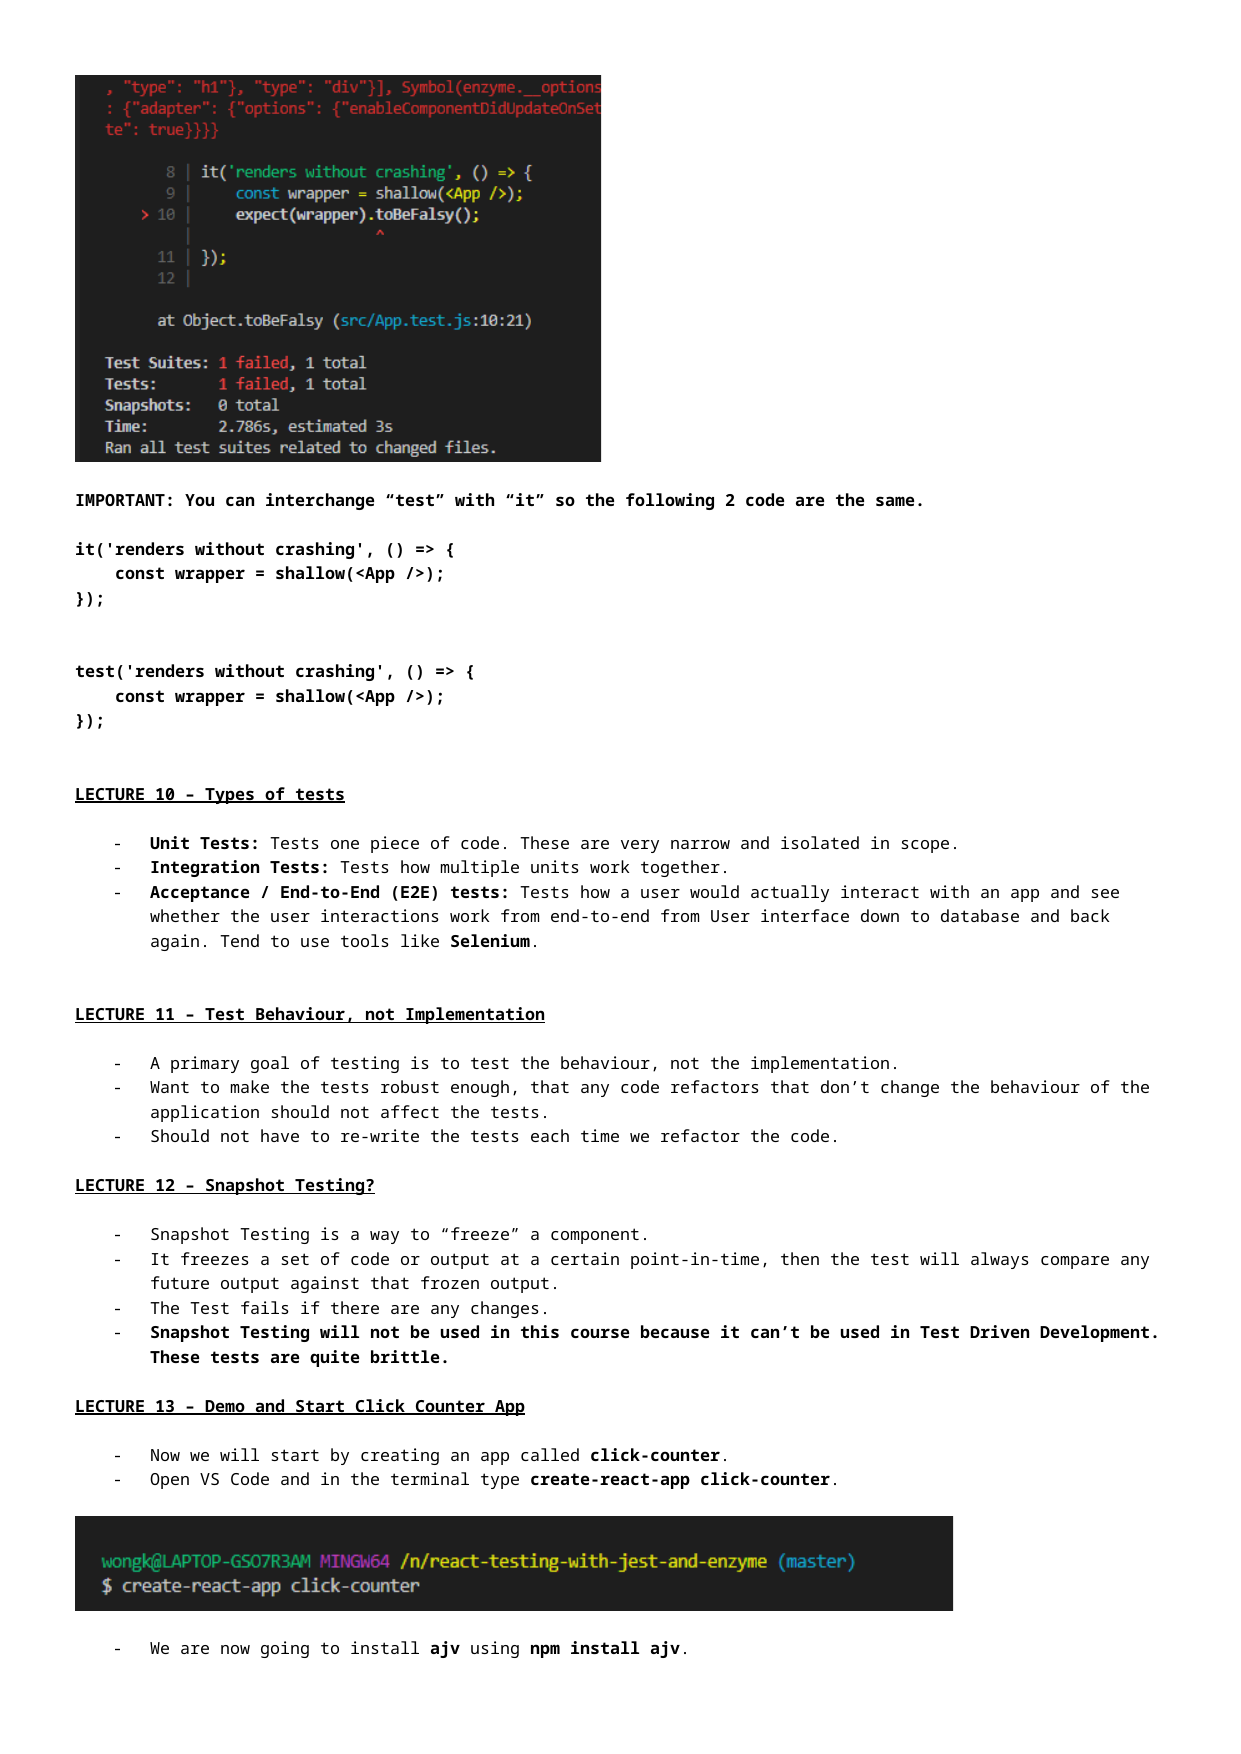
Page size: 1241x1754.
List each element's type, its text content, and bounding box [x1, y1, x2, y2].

list We are now going to install ajv using npm install ajv. [112, 1637, 1165, 1659]
text IMPORTANT: You can interchange “test” with “it” so the following 2 code are the same. [75, 488, 1165, 511]
text LECTURE 10 – Types of tests [75, 782, 1165, 805]
list It freezes a set of code or output at a certain point-in-time, then the test will always compare any future output against that frozen output. [112, 1247, 1165, 1294]
picture [75, 75, 602, 462]
list Want to make the tests robust enough, that any code refactors that don’t change the behaviour of the application should not affect the tests. [112, 1076, 1165, 1123]
list Acceptance / End-to-End (E2E) tests: Tests how a user would actually interact with an app and see whether the user interactions work from end-to-end from User interface down to database and back again. Tend to use tools like Selenium. [112, 880, 1165, 952]
list Snapshot Testing is a way to “freeze” a component. [112, 1223, 1165, 1246]
text LECTURE 11 – Test Behaviour, not Implementation [75, 1003, 1165, 1025]
text const wrapper = shallow(<App />); [75, 562, 1165, 585]
list A primary goal of testing is to test the behaviour, not the implementation. [112, 1052, 1165, 1074]
text const wrapper = shallow(<App />); [75, 684, 1165, 707]
picture [75, 1516, 954, 1611]
text it('renders without crashing', () => { [75, 537, 1165, 560]
list Should not have to re-write the tests each time we refactor the code. [112, 1125, 1165, 1148]
text LECTURE 13 – Demo and Start Click Counter App [75, 1394, 1165, 1417]
text test('renders without crashing', () => { [75, 660, 1165, 683]
list The Test fails if there are any changes. [112, 1296, 1165, 1319]
list Now we will start by creating an app called click-counter. [112, 1443, 1165, 1466]
text }); [75, 709, 1165, 732]
list Snapshot Testing will not be used in this course because it can’t be used in Test Driven Development. These tests are quite brittle. [112, 1321, 1165, 1368]
text LECTURE 12 – Snapshot Testing? [75, 1174, 1165, 1197]
list Open VS Code and in the terminal type create-react-app click-counter. [112, 1468, 1165, 1490]
list Integration Tests: Tests how multiple units work together. [112, 856, 1165, 878]
text }); [75, 586, 1165, 609]
list Unit Tests: Tests one piece of code. These are very narrow and isolated in scope. [112, 831, 1165, 854]
